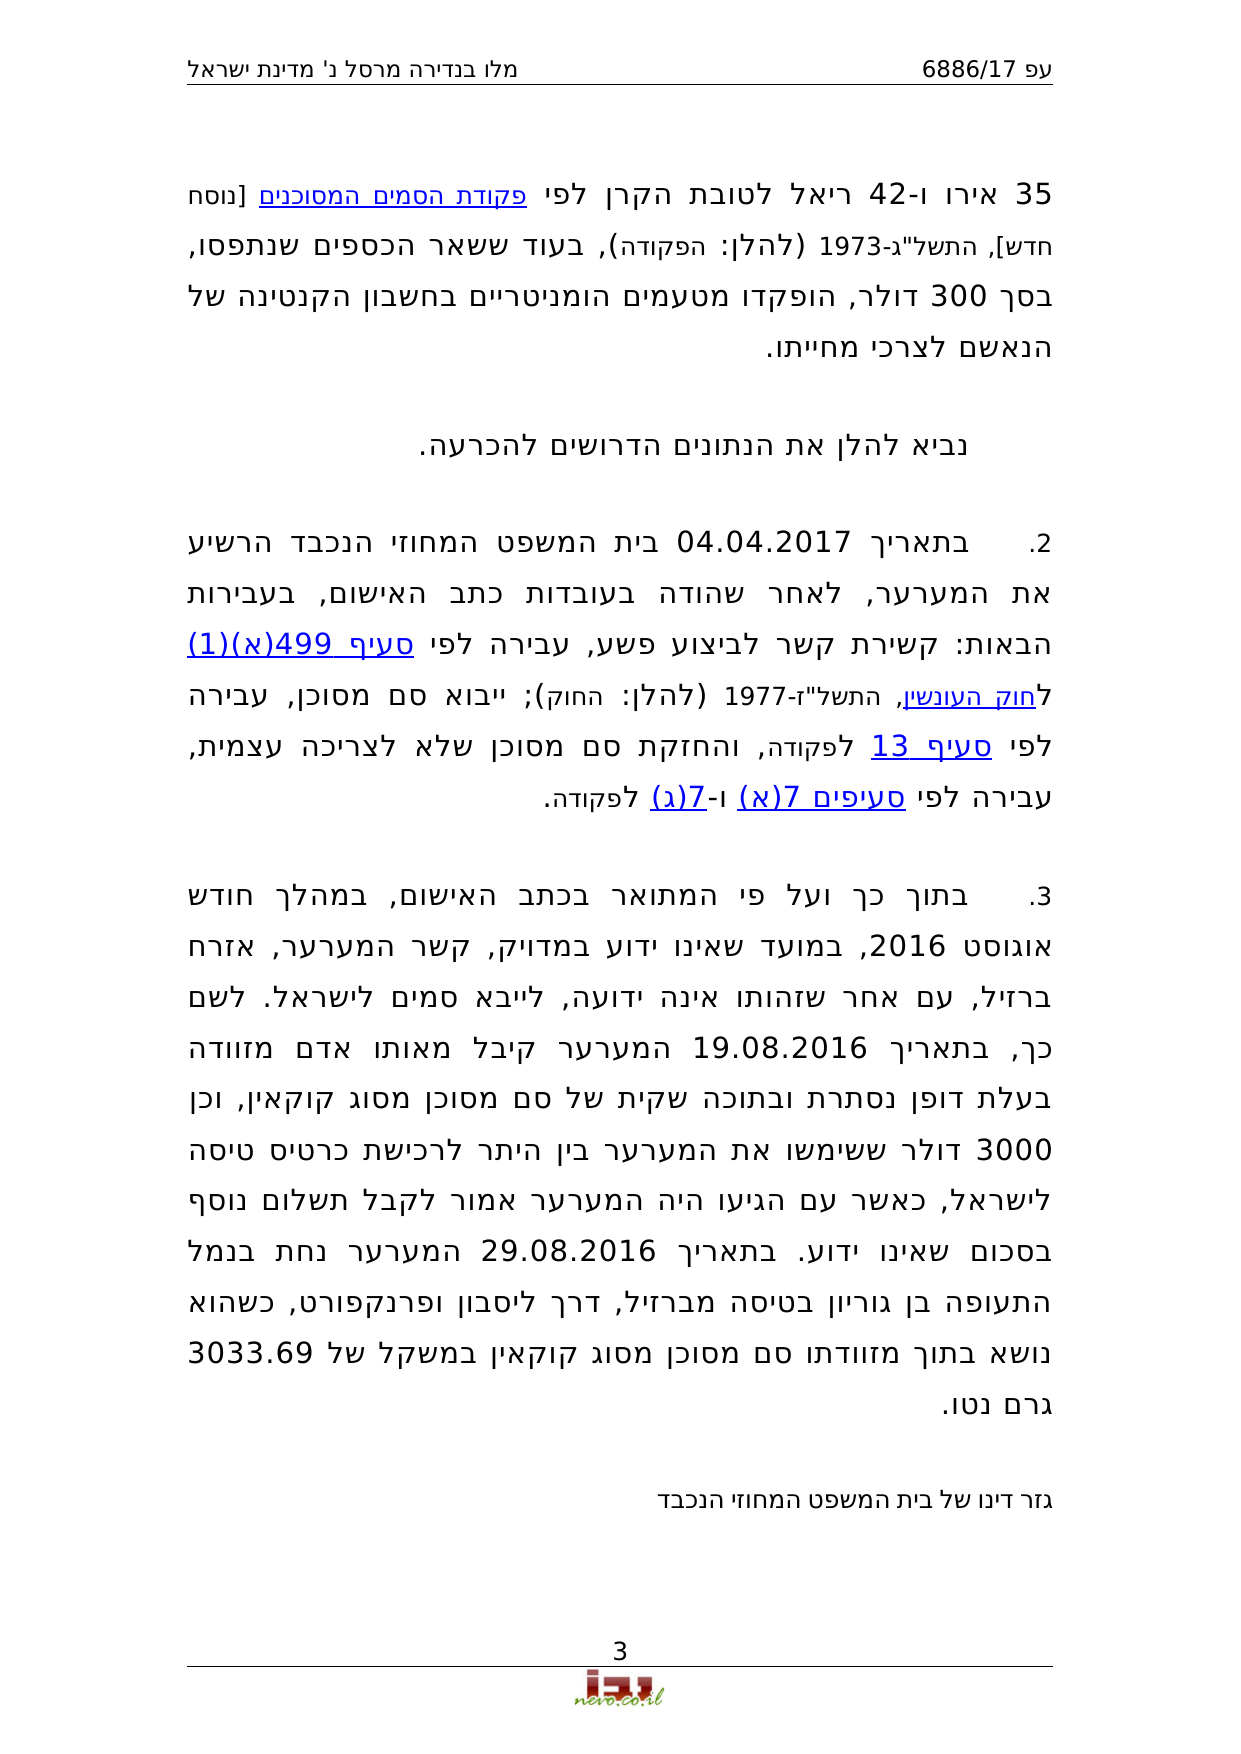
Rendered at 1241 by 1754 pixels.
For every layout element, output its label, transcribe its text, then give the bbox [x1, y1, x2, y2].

text נביא להלן את הנתונים הדרושים להכרעה. [187, 428, 1053, 462]
list בתאריך 04.04.2017 בית המשפט המחוזי הנכבד הרשיע את המערער, לאחר שהודה בעובדות כתב האישום, בעבירות הבאות: קשירת קשר לביצוע פשע, עבירה לפי סעיף 499(א)(1) לחוק העונשין, התשל"ז-1977 (להלן: החוק); ייבוא סם מסוכן, עבירה לפי סעיף 13 לפקודה, והחזקת סם מסוכן שלא לצריכה עצמית, עבירה לפי סעיפים 7(א) ו-7(ג) לפקודה. [187, 526, 1053, 814]
list בתוך כך ועל פי המתואר בכתב האישום, במהלך חודש אוגוסט 2016, במועד שאינו ידוע במדויק, קשר המערער, אזרח ברזיל, עם אחר שזהותו אינה ידועה, לייבא סמים לישראל. לשם כך, בתאריך 19.08.2016 המערער קיבל מאותו אדם מזוודה בעלת דופן נסתרת ובתוכה שקית של סם מסוכן מסוג קוקאין, וכן 3000 דולר ששימשו את המערער בין היתר לרכישת כרטיס טיסה לישראל, כאשר עם הגיעו היה המערער אמור לקבל תשלום נוסף בסכום שאינו ידוע. בתאריך 29.08.2016 המערער נחת בנמל התעופה בן גוריון בטיסה מברזיל, דרך ליסבון ופרנקפורט, כשהוא נושא בתוך מזוודתו סם מסוכן מסוג קוקאין במשקל של 3033.69 גרם נטו. [187, 878, 1053, 1421]
picture [574, 1669, 666, 1707]
text גזר דינו של בית המשפט המחוזי הנכבד [187, 1485, 1053, 1514]
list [187, 177, 1053, 364]
